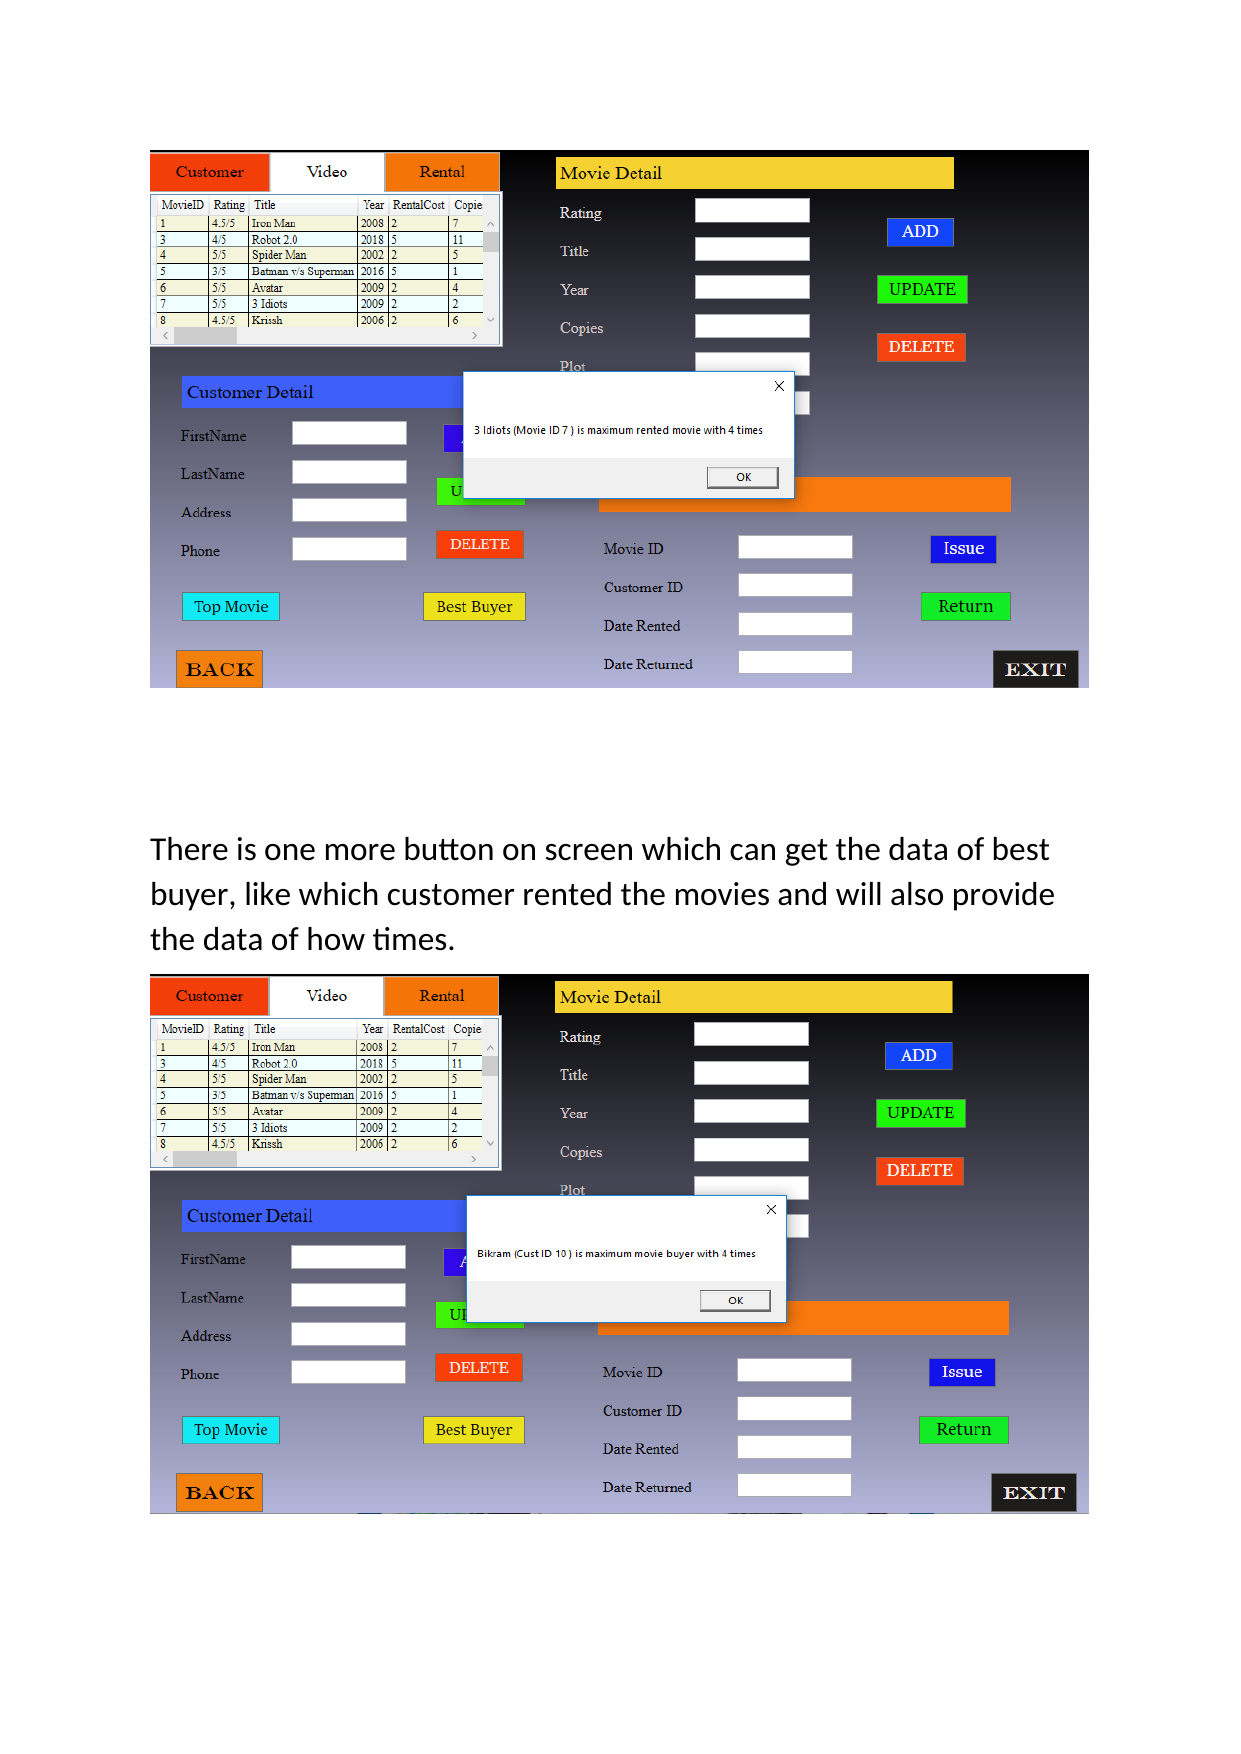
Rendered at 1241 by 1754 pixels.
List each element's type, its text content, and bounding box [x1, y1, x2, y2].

text There is one more button on screen which can get the data of best buyer, like which customer rented the movies and will also provide the data of how times. [150, 828, 1090, 958]
picture [150, 150, 1089, 688]
picture [150, 974, 1089, 1514]
